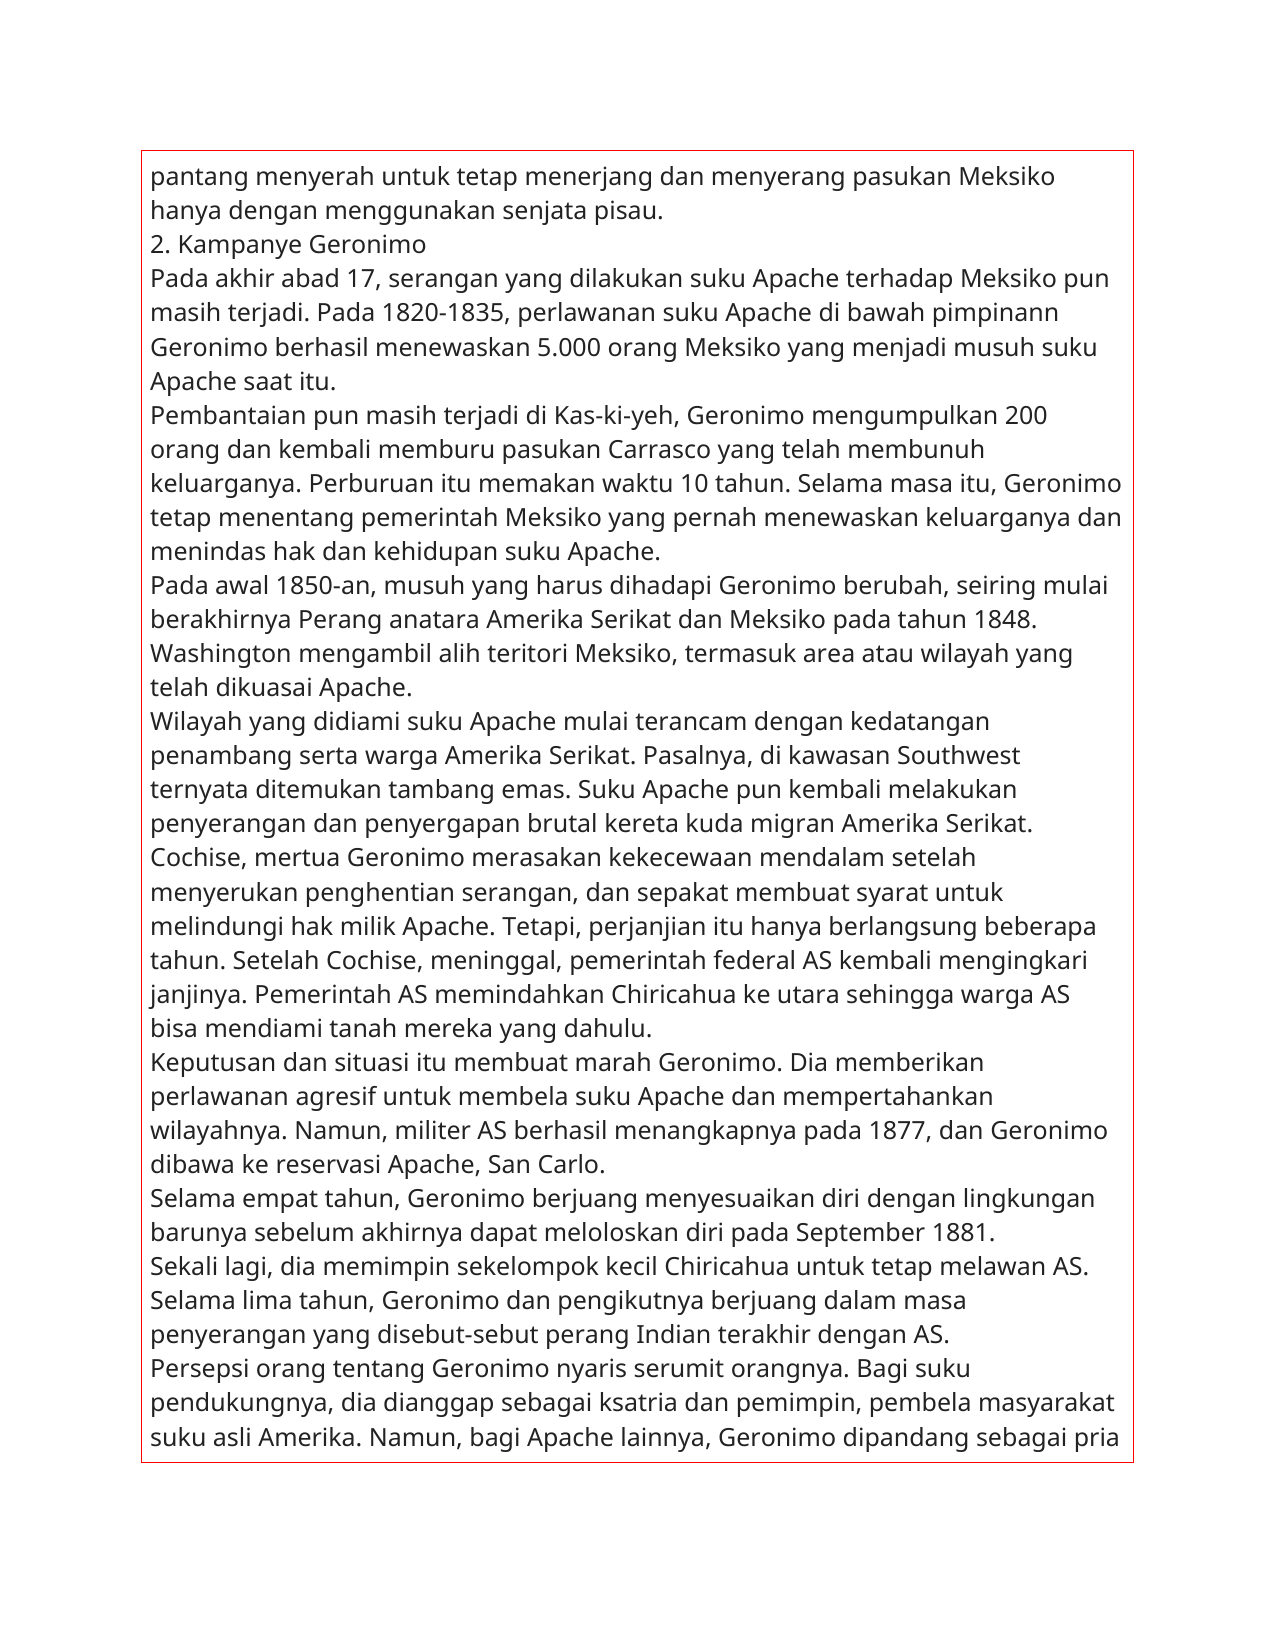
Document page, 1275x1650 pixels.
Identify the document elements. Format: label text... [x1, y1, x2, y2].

text Sekali lagi, dia memimpin sekelompok kecil Chiricahua untuk tetap melawan AS. Selama lima tahun, Geronimo dan pengikutnya berjuang dalam masa penyerangan yang disebut-sebut perang Indian terakhir dengan AS. [150, 1249, 1125, 1342]
text Cochise, mertua Geronimo merasakan kekecewaan mendalam setelah menyerukan penghentian serangan, dan sepakat membuat syarat untuk melindungi hak milik Apache. Tetapi, perjanjian itu hanya berlangsung beberapa tahun. Setelah Cochise, meninggal, pemerintah federal AS kembali mengingkari janjinya. Pemerintah AS memindahkan Chiricahua ke utara sehingga warga AS bisa mendiami tanah mereka yang dahulu. [150, 840, 1125, 1044]
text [142, 1342, 1133, 1462]
text Pada akhir abad 17, serangan yang dilakukan suku Apache terhadap Meksiko pun masih terjadi. Pada 1820-1835, perlawanan suku Apache di bawah pimpinann Geronimo berhasil menewaskan 5.000 orang Meksiko yang menjadi musuh suku Apache saat itu. [150, 261, 1125, 397]
text Pembantaian pun masih terjadi di Kas-ki-yeh, Geronimo mengumpulkan 200 orang dan kembali memburu pasukan Carrasco yang telah membunuh keluarganya. Perburuan itu memakan waktu 10 tahun. Selama masa itu, Geronimo tetap menentang pemerintah Meksiko yang pernah menewaskan keluarganya dan menindas hak dan kehidupan suku Apache. [150, 397, 1125, 568]
text Keputusan dan situasi itu membuat marah Geronimo. Dia memberikan perlawanan agresif untuk membela suku Apache dan mempertahankan wilayahnya. Namun, militer AS berhasil menangkapnya pada 1877, dan Geronimo dibawa ke reservasi Apache, San Carlo. [150, 1044, 1125, 1181]
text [142, 151, 1133, 227]
text Wilayah yang didiami suku Apache mulai terancam dengan kedatangan penambang serta warga Amerika Serikat. Pasalnya, di kawasan Southwest ternyata ditemukan tambang emas. Suku Apache pun kembali melakukan penyerangan dan penyergapan brutal kereta kuda migran Amerika Serikat. [150, 704, 1125, 840]
text Selama empat tahun, Geronimo berjuang menyesuaikan diri dengan lingkungan barunya sebelum akhirnya dapat meloloskan diri pada September 1881. [150, 1181, 1125, 1249]
text 2. Kampanye Geronimo [150, 227, 1125, 261]
text Pada awal 1850-an, musuh yang harus dihadapi Geronimo berubah, seiring mulai berakhirnya Perang anatara Amerika Serikat dan Meksiko pada tahun 1848. Washington mengambil alih teritori Meksiko, termasuk area atau wilayah yang telah dikuasai Apache. [150, 568, 1125, 704]
